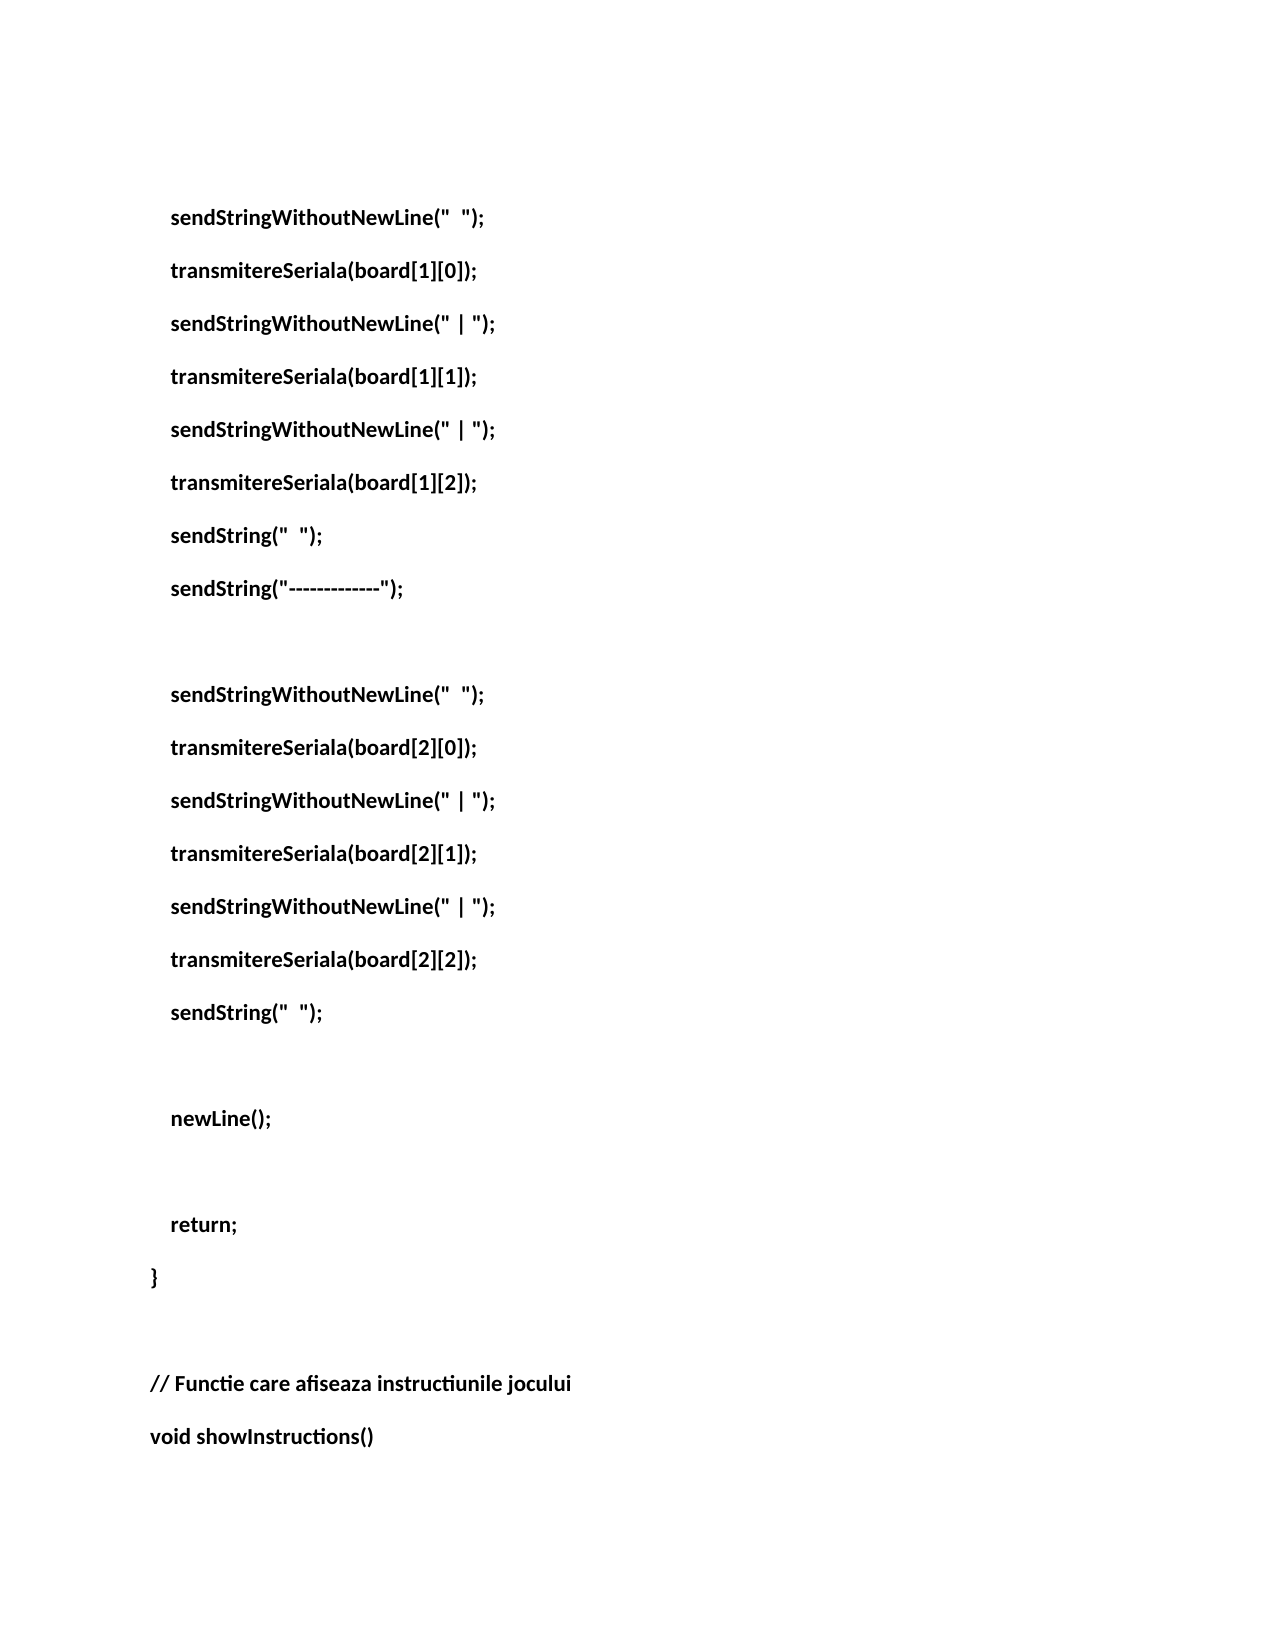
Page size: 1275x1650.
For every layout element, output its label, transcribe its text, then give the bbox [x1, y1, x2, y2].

text sendStringWithoutNewLine(" | "); [150, 786, 1125, 814]
text sendStringWithoutNewLine(" "); [150, 680, 1125, 708]
text transmitereSeriala(board[2][0]); [150, 733, 1125, 761]
text transmitereSeriala(board[2][1]); [150, 839, 1125, 867]
text transmitereSeriala(board[1][1]); [150, 362, 1125, 390]
text sendStringWithoutNewLine(" | "); [150, 309, 1125, 337]
text sendString(" "); [150, 998, 1125, 1026]
text void showInstructions() [150, 1422, 1125, 1451]
text sendStringWithoutNewLine(" | "); [150, 892, 1125, 920]
text newLine(); [150, 1104, 1125, 1132]
text sendStringWithoutNewLine(" "); [150, 203, 1125, 231]
text sendString("-------------"); [150, 574, 1125, 602]
text sendStringWithoutNewLine(" | "); [150, 415, 1125, 443]
text // Functie care afiseaza instructiunile jocului [150, 1369, 1125, 1397]
text transmitereSeriala(board[1][0]); [150, 256, 1125, 284]
text sendString(" "); [150, 521, 1125, 549]
text } [150, 1263, 1125, 1291]
text transmitereSeriala(board[1][2]); [150, 468, 1125, 496]
text transmitereSeriala(board[2][2]); [150, 945, 1125, 973]
text return; [150, 1210, 1125, 1238]
